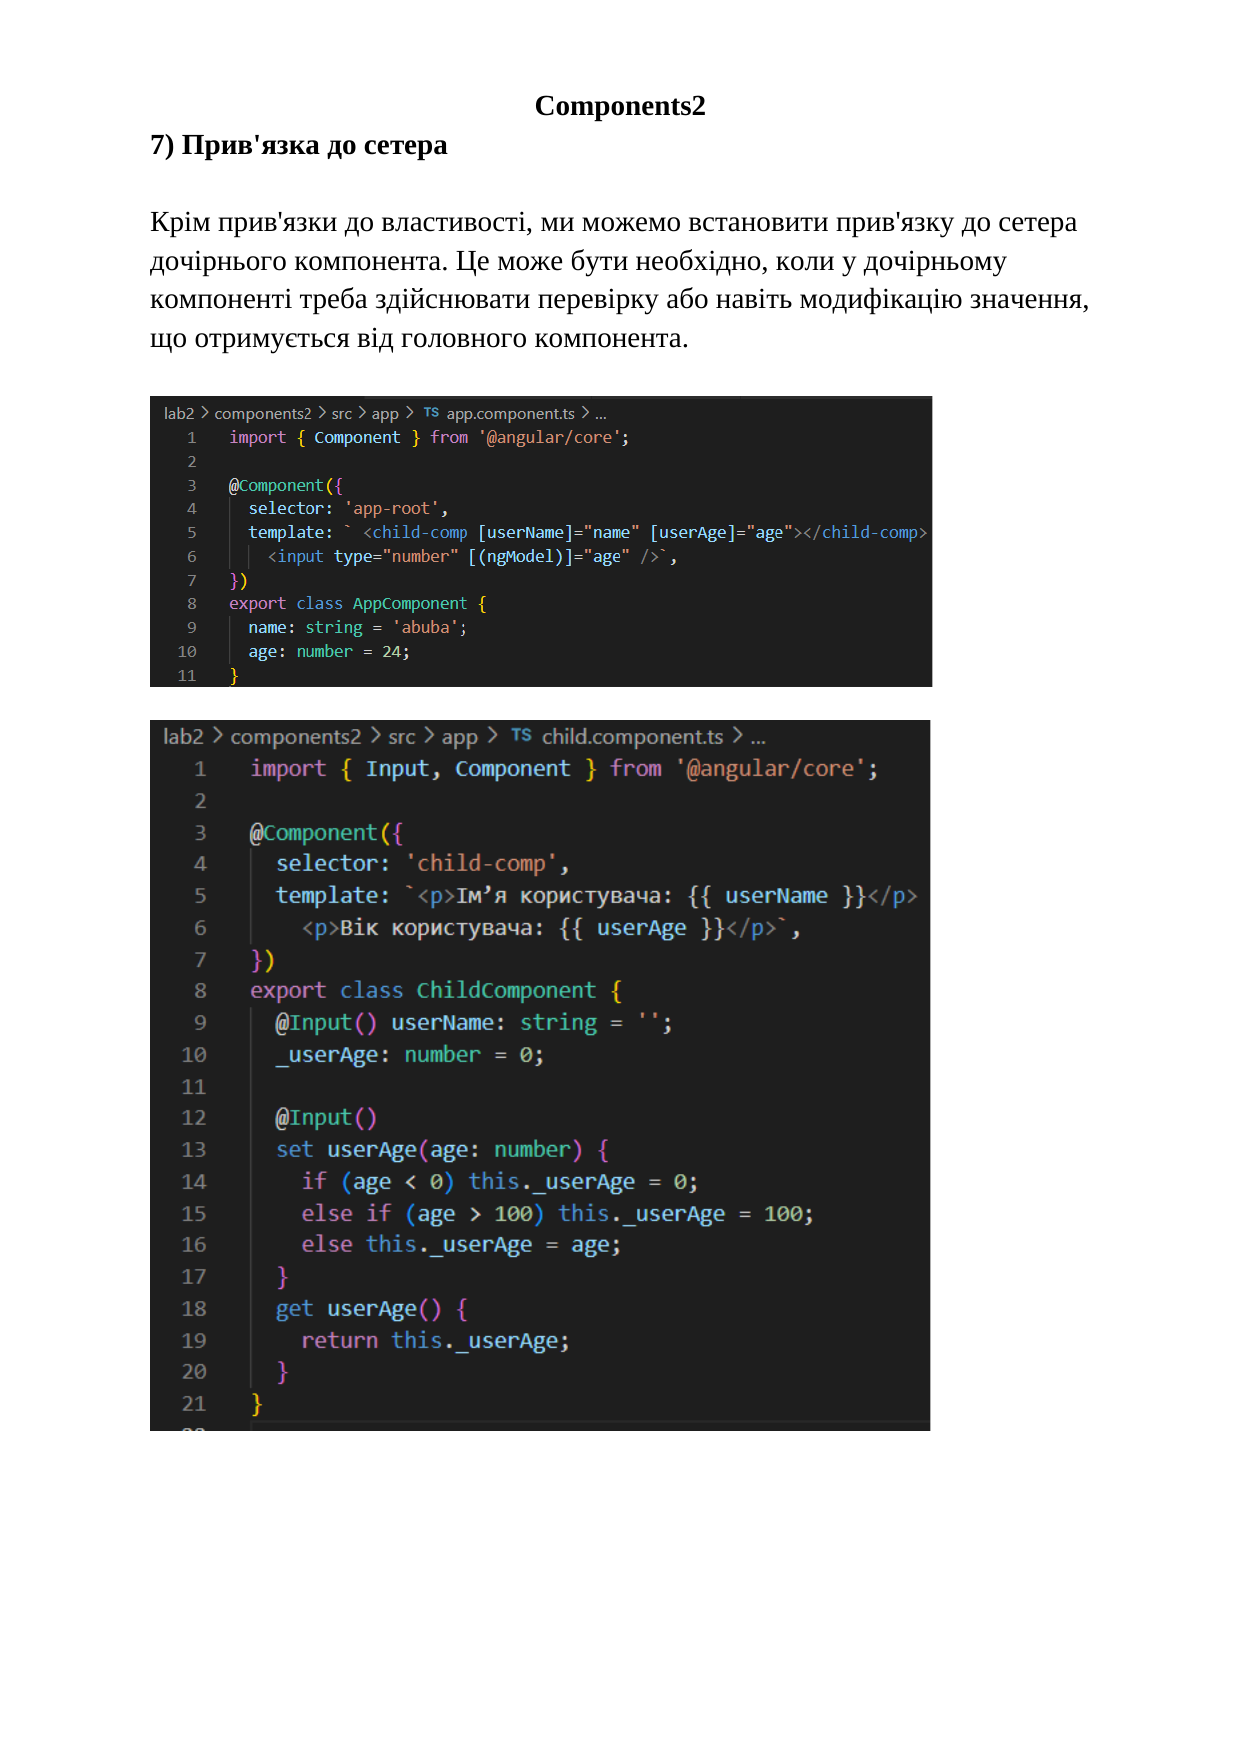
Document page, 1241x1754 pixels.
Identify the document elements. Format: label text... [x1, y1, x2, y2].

picture [150, 720, 931, 1431]
picture [150, 396, 933, 687]
list Прив'язка до сетера [150, 127, 1090, 161]
text Components2 [150, 88, 1090, 122]
text Крім прив'язки до властивості, ми можемо встановити прив'язку до сетера дочірнього компонента. Це може бути необхідно, коли у дочірньому компоненті треба здійснювати перевірку або навіть модифікацію значення, що отримується від головного компонента. [150, 204, 1090, 353]
